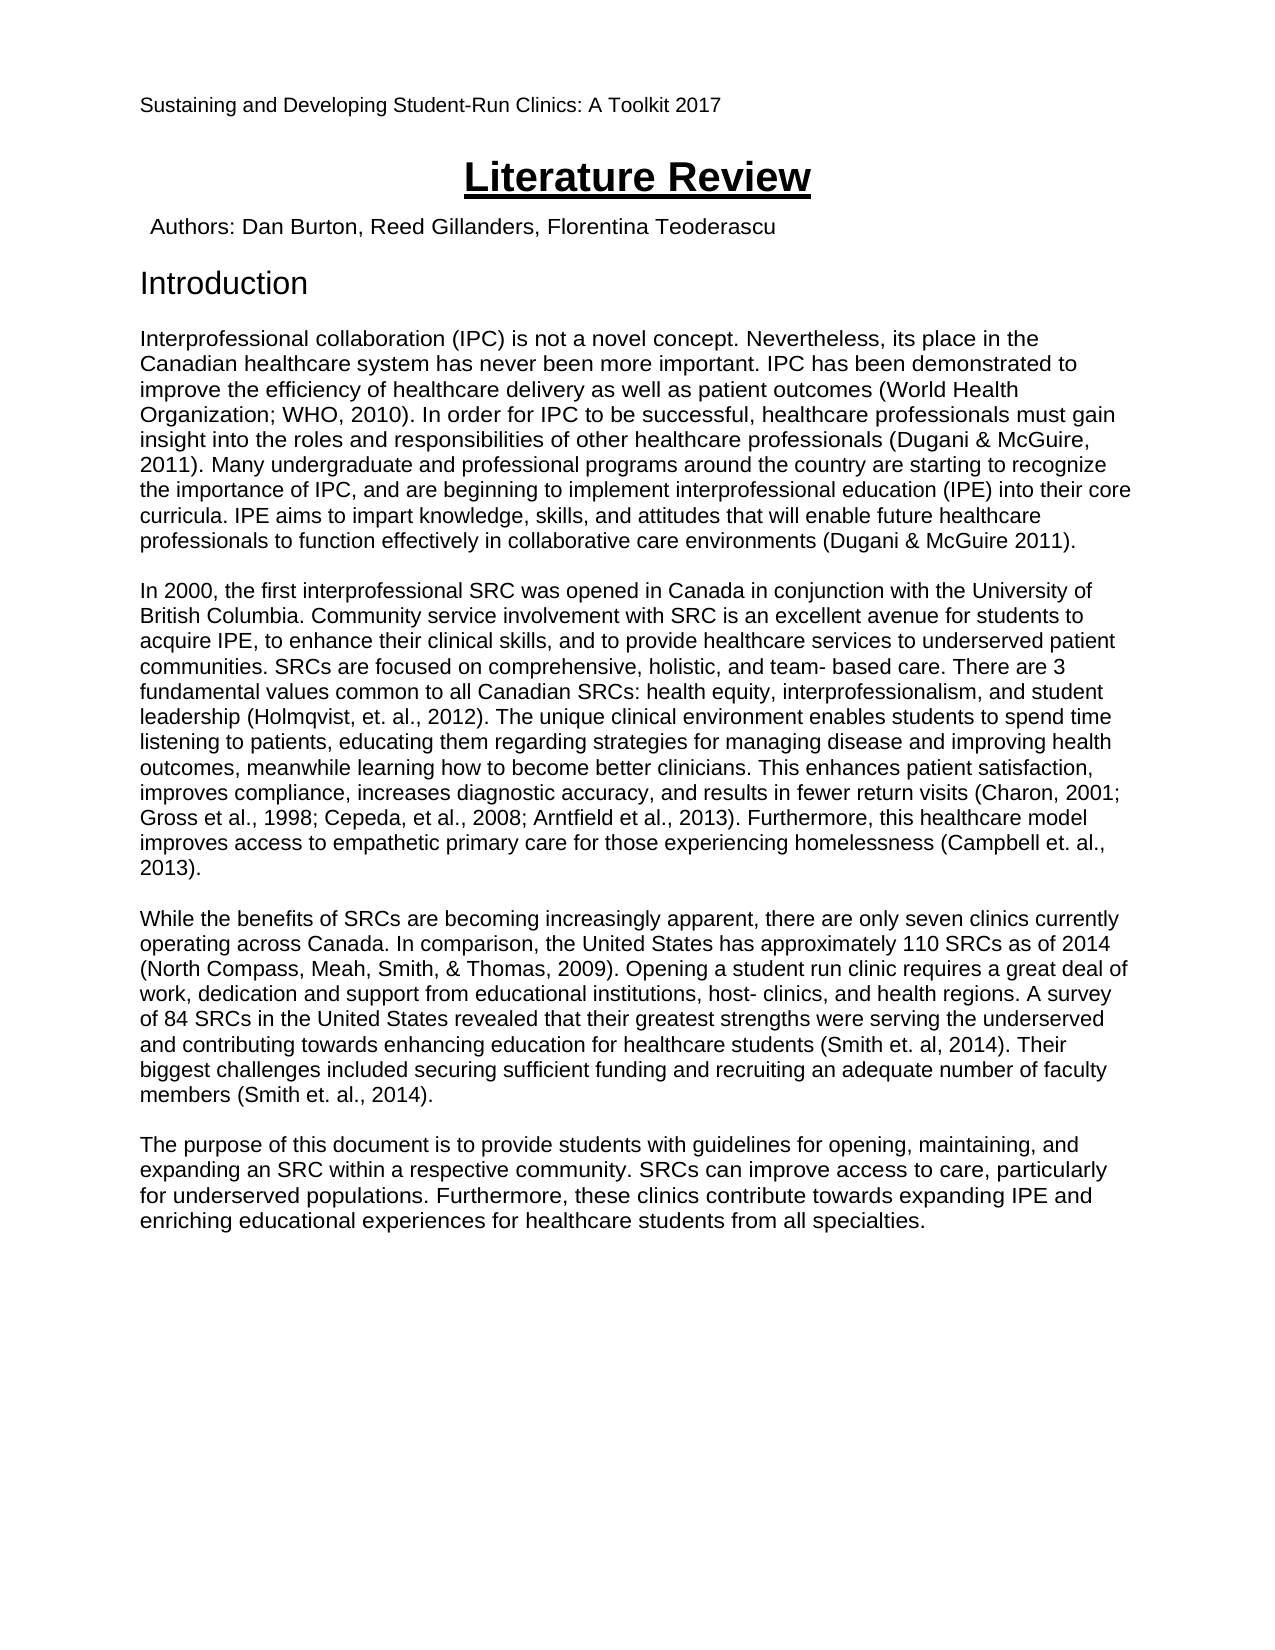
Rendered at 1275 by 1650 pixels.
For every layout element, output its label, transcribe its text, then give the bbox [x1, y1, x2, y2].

text Authors: Dan Burton, Reed Gillanders, Florentina Teoderascu [150, 214, 1127, 239]
subtitle Introduction [139, 264, 1127, 301]
text Interprofessional collaboration (IPC) is not a novel concept. Nevertheless, its place in the Canadian healthcare system has never been more important. IPC has been demonstrated to improve the efficiency of healthcare delivery as well as patient outcomes (World Health Organization; WHO, 2010). In order for IPC to be successful, healthcare professionals must gain insight into the roles and responsibilities of other healthcare professionals (Dugani & McGuire, 2011). Many undergraduate and professional programs around the country are starting to recognize the importance of IPC, and are beginning to implement interprofessional education (IPE) into their core curricula. IPE aims to impart knowledge, skills, and attitudes that will enable future healthcare professionals to function effectively in collaborative care environments (Dugani & McGuire 2011). [139, 326, 1135, 553]
text The purpose of this document is to provide students with guidelines for opening, maintaining, and expanding an SRC within a respective community. SRCs can improve access to care, particularly for underserved populations. Furthermore, these clinics contribute towards expanding IPE and enriching educational experiences for healthcare students from all specialties. [139, 1132, 1135, 1233]
text While the benefits of SRCs are becoming increasingly apparent, there are only seven clinics currently operating across Canada. In comparison, the United States has approximately 110 SRCs as of 2014 (North Compass, Meah, Smith, & Thomas, 2009). Opening a student run clinic requires a great deal of work, dedication and support from educational institutions, host- clinics, and health regions. A survey of 84 SRCs in the United States revealed that their greatest strengths were serving the underserved and contributing towards enhancing education for healthcare students (Smith et. al, 2014). Their biggest challenges included securing sufficient funding and recruiting an adequate number of faculty members (Smith et. al., 2014). [139, 905, 1135, 1107]
text In 2000, the first interprofessional SRC was opened in Canada in conjunction with the University of British Columbia. Community service involvement with SRC is an excellent avenue for students to acquire IPE, to enhance their clinical skills, and to provide healthcare services to underserved patient communities. SRCs are focused on comprehensive, holistic, and team- based care. There are 3 fundamental values common to all Canadian SRCs: health equity, interprofessionalism, and student leadership (Holmqvist, et. al., 2012). The unique clinical environment enables students to spend time listening to patients, educating them regarding strategies for managing disease and improving health outcomes, meanwhile learning how to become better clinicians. This enhances patient satisfaction, improves compliance, increases diagnostic accuracy, and results in fewer return visits (Charon, 2001; Gross et al., 1998; Cepeda, et al., 2008; Arntfield et al., 2013). Furthermore, this healthcare model improves access to empathetic primary care for those experiencing homelessness (Campbell et. al., 2013). [139, 578, 1135, 880]
subtitle Literature Review [464, 153, 1127, 201]
